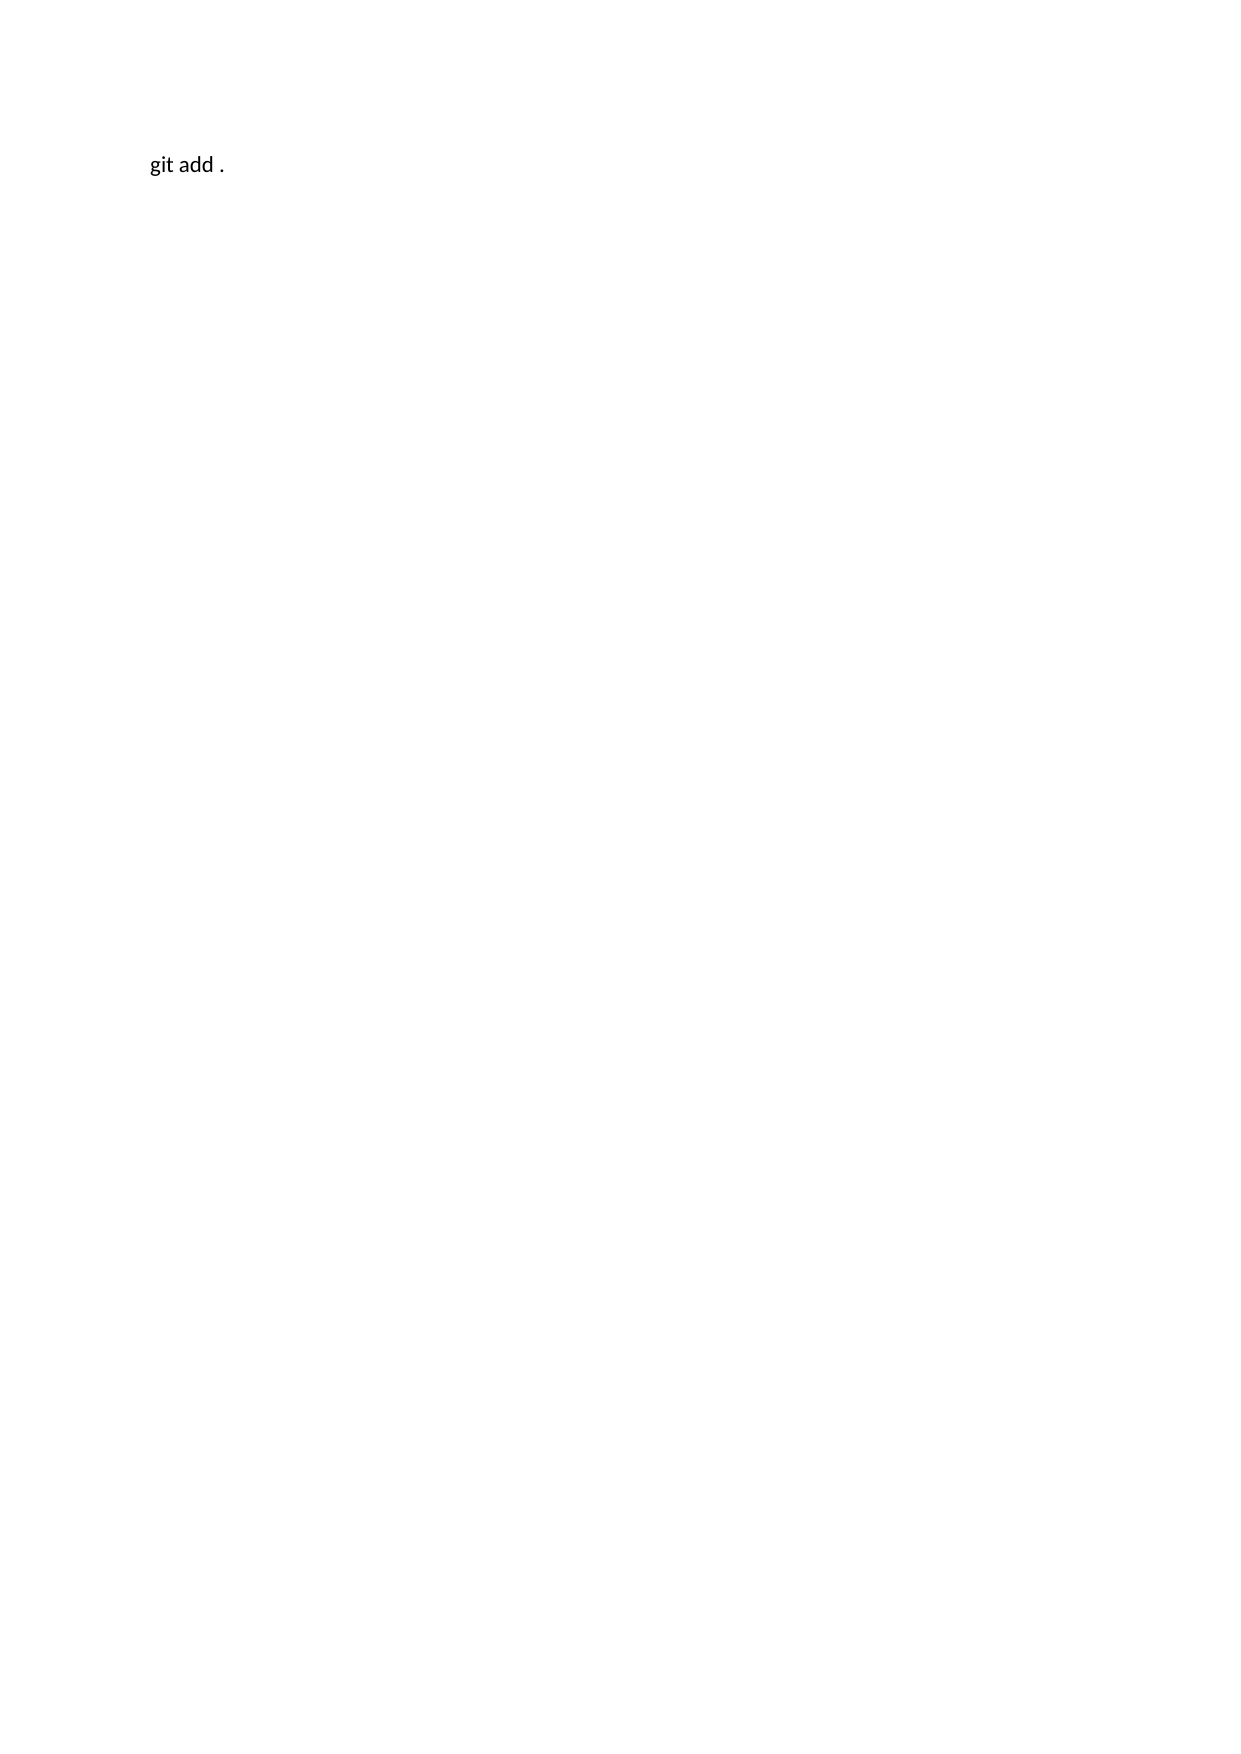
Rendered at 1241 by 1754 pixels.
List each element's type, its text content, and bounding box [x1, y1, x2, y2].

text git add . [150, 150, 1090, 178]
